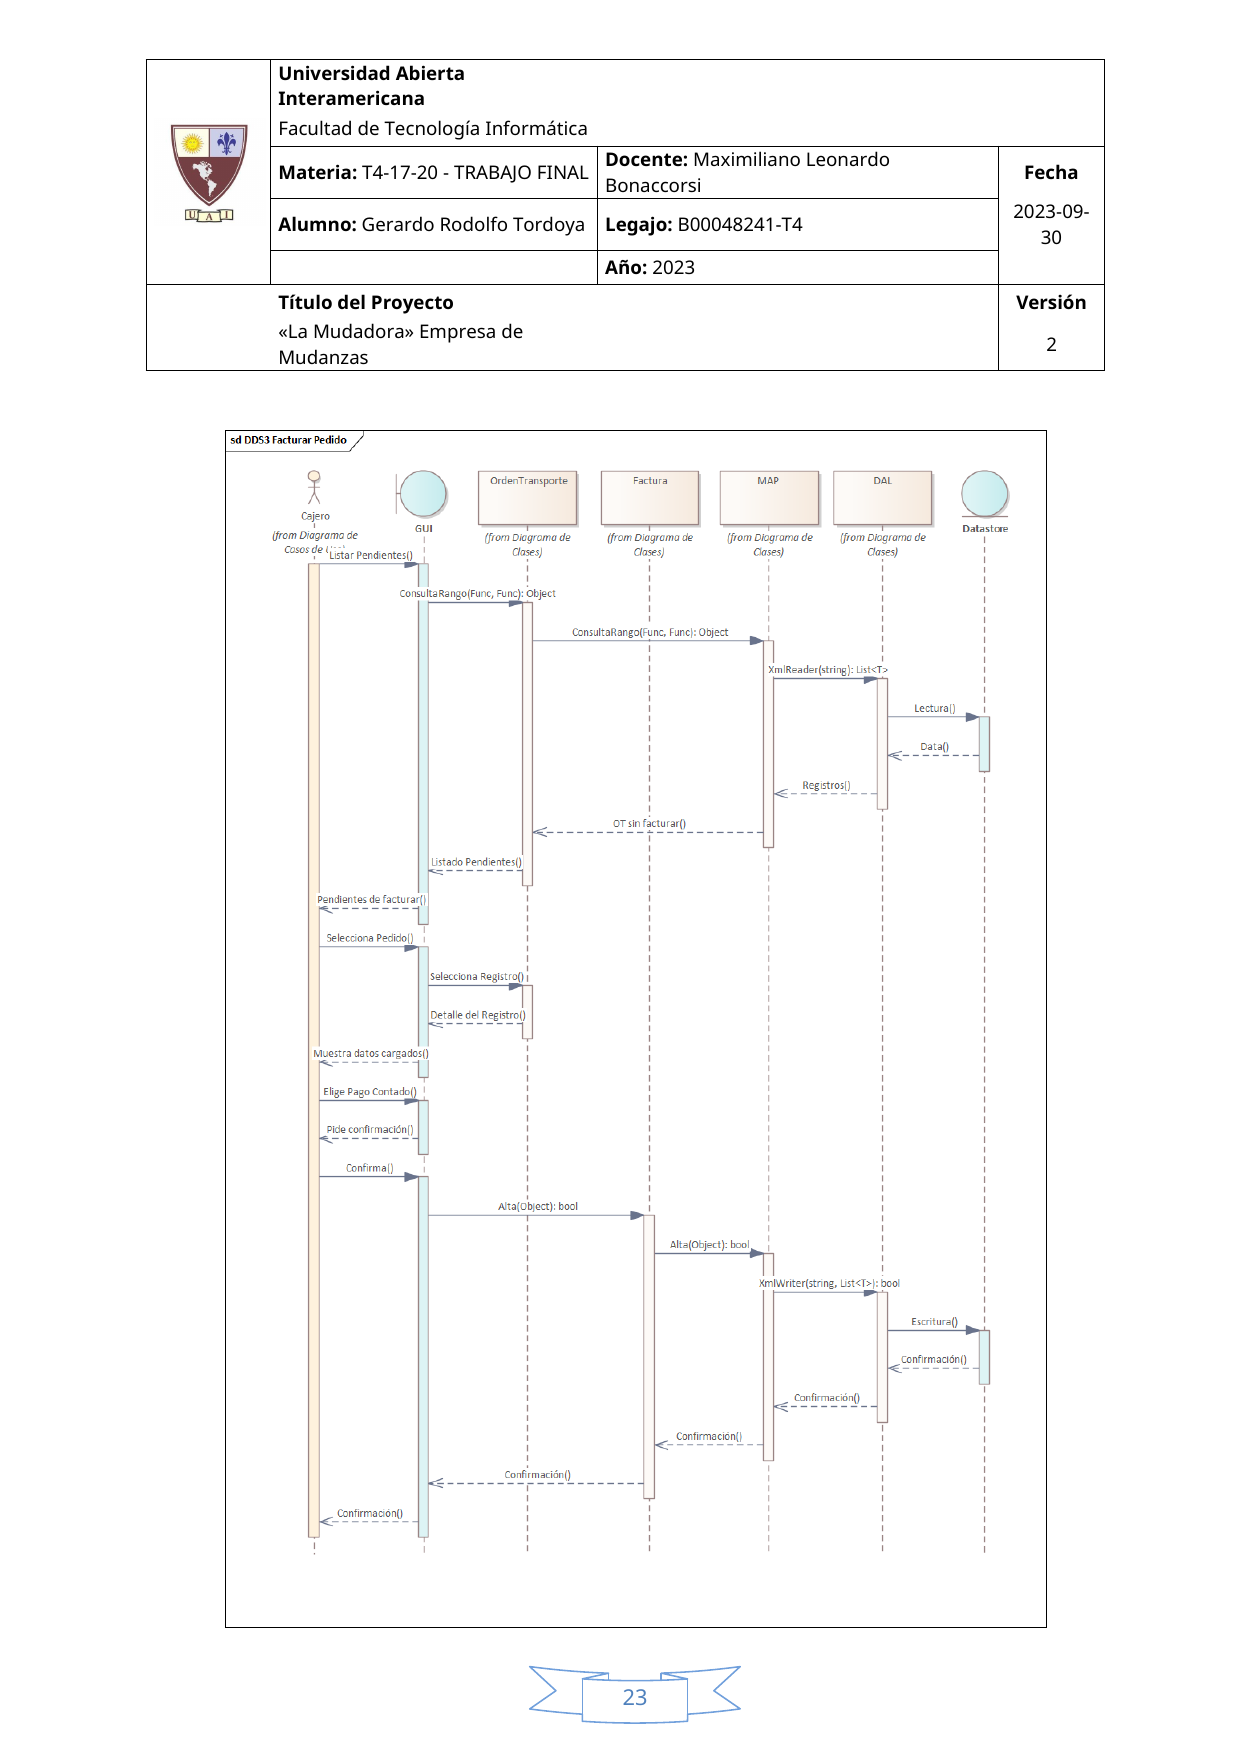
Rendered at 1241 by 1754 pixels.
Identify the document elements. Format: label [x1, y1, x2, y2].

picture [218, 423, 1052, 1634]
picture [153, 118, 266, 226]
